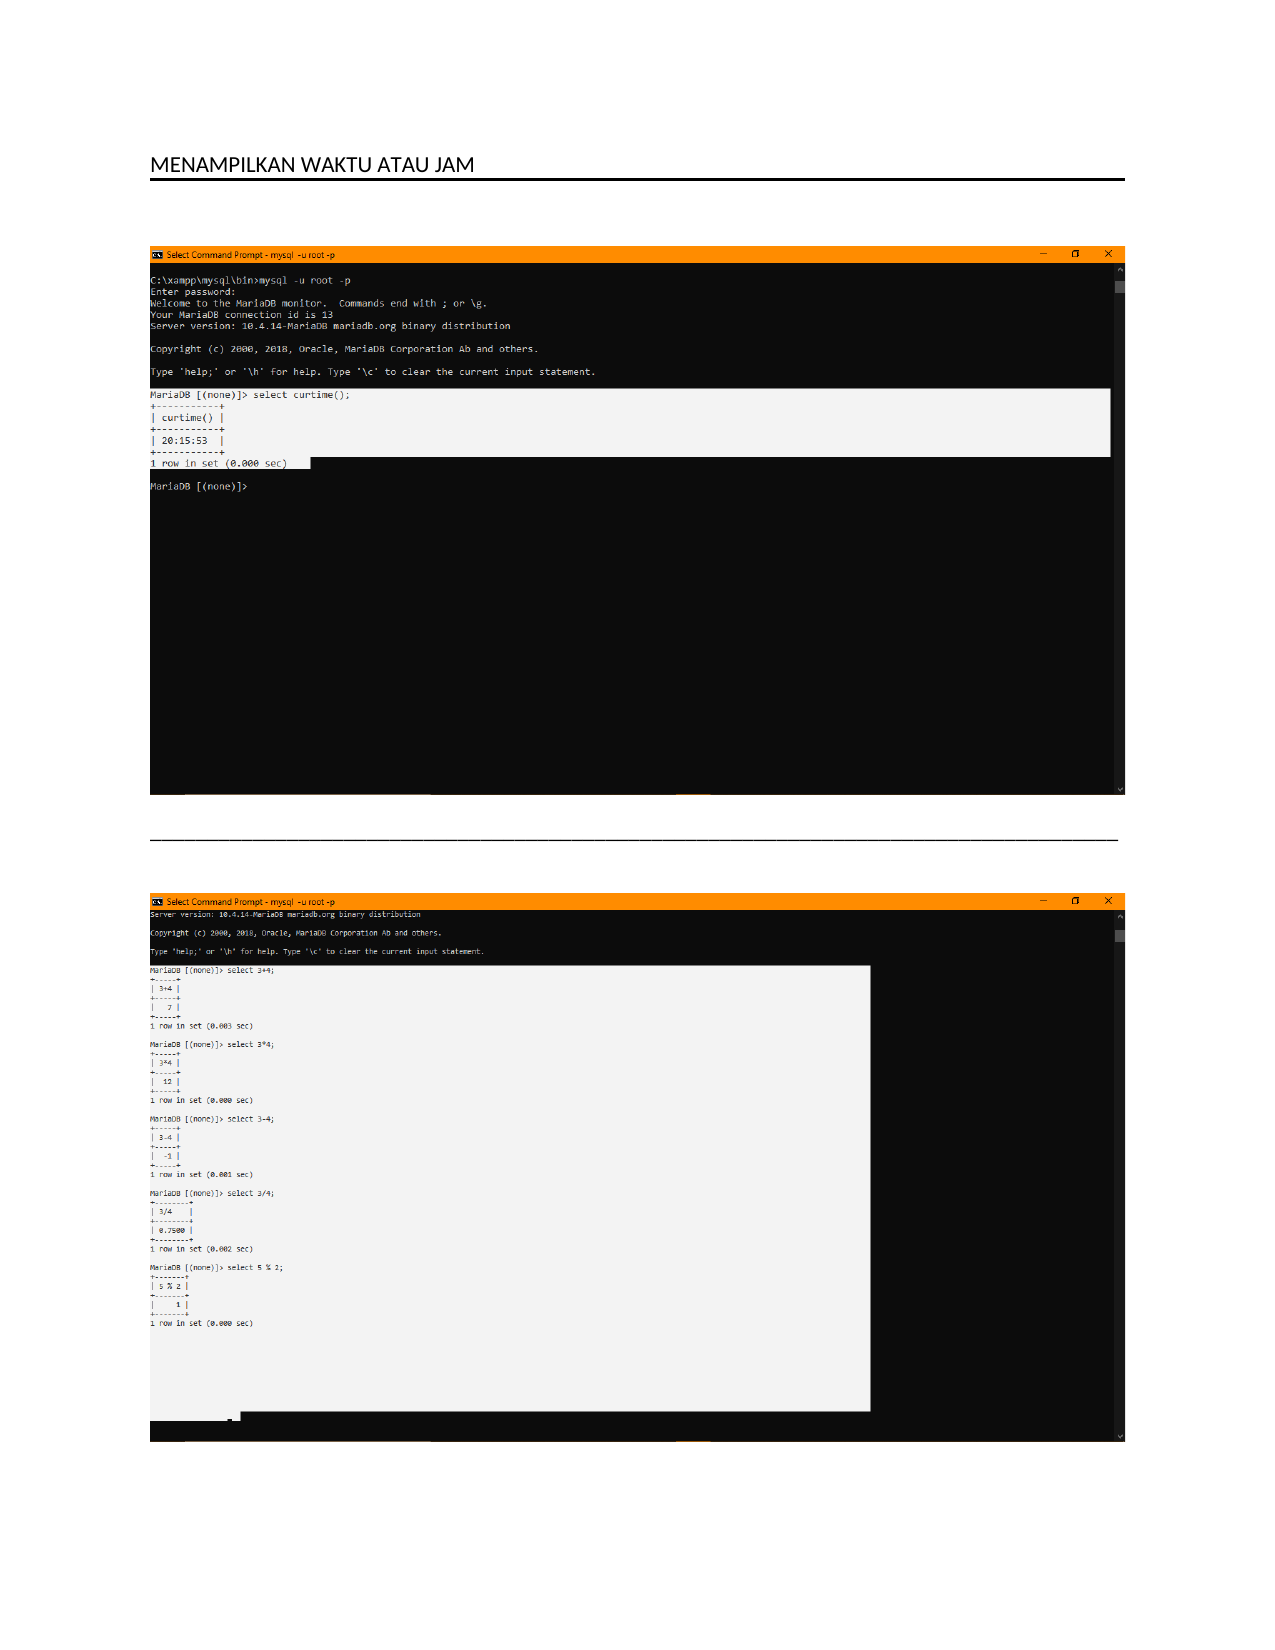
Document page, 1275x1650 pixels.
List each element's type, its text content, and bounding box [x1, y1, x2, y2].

text _____________________________________________________________________________________ [150, 795, 1125, 874]
text MENAMPILKAN WAKTU ATAU JAM [150, 150, 1125, 178]
picture [150, 893, 1125, 1442]
picture [150, 246, 1125, 795]
